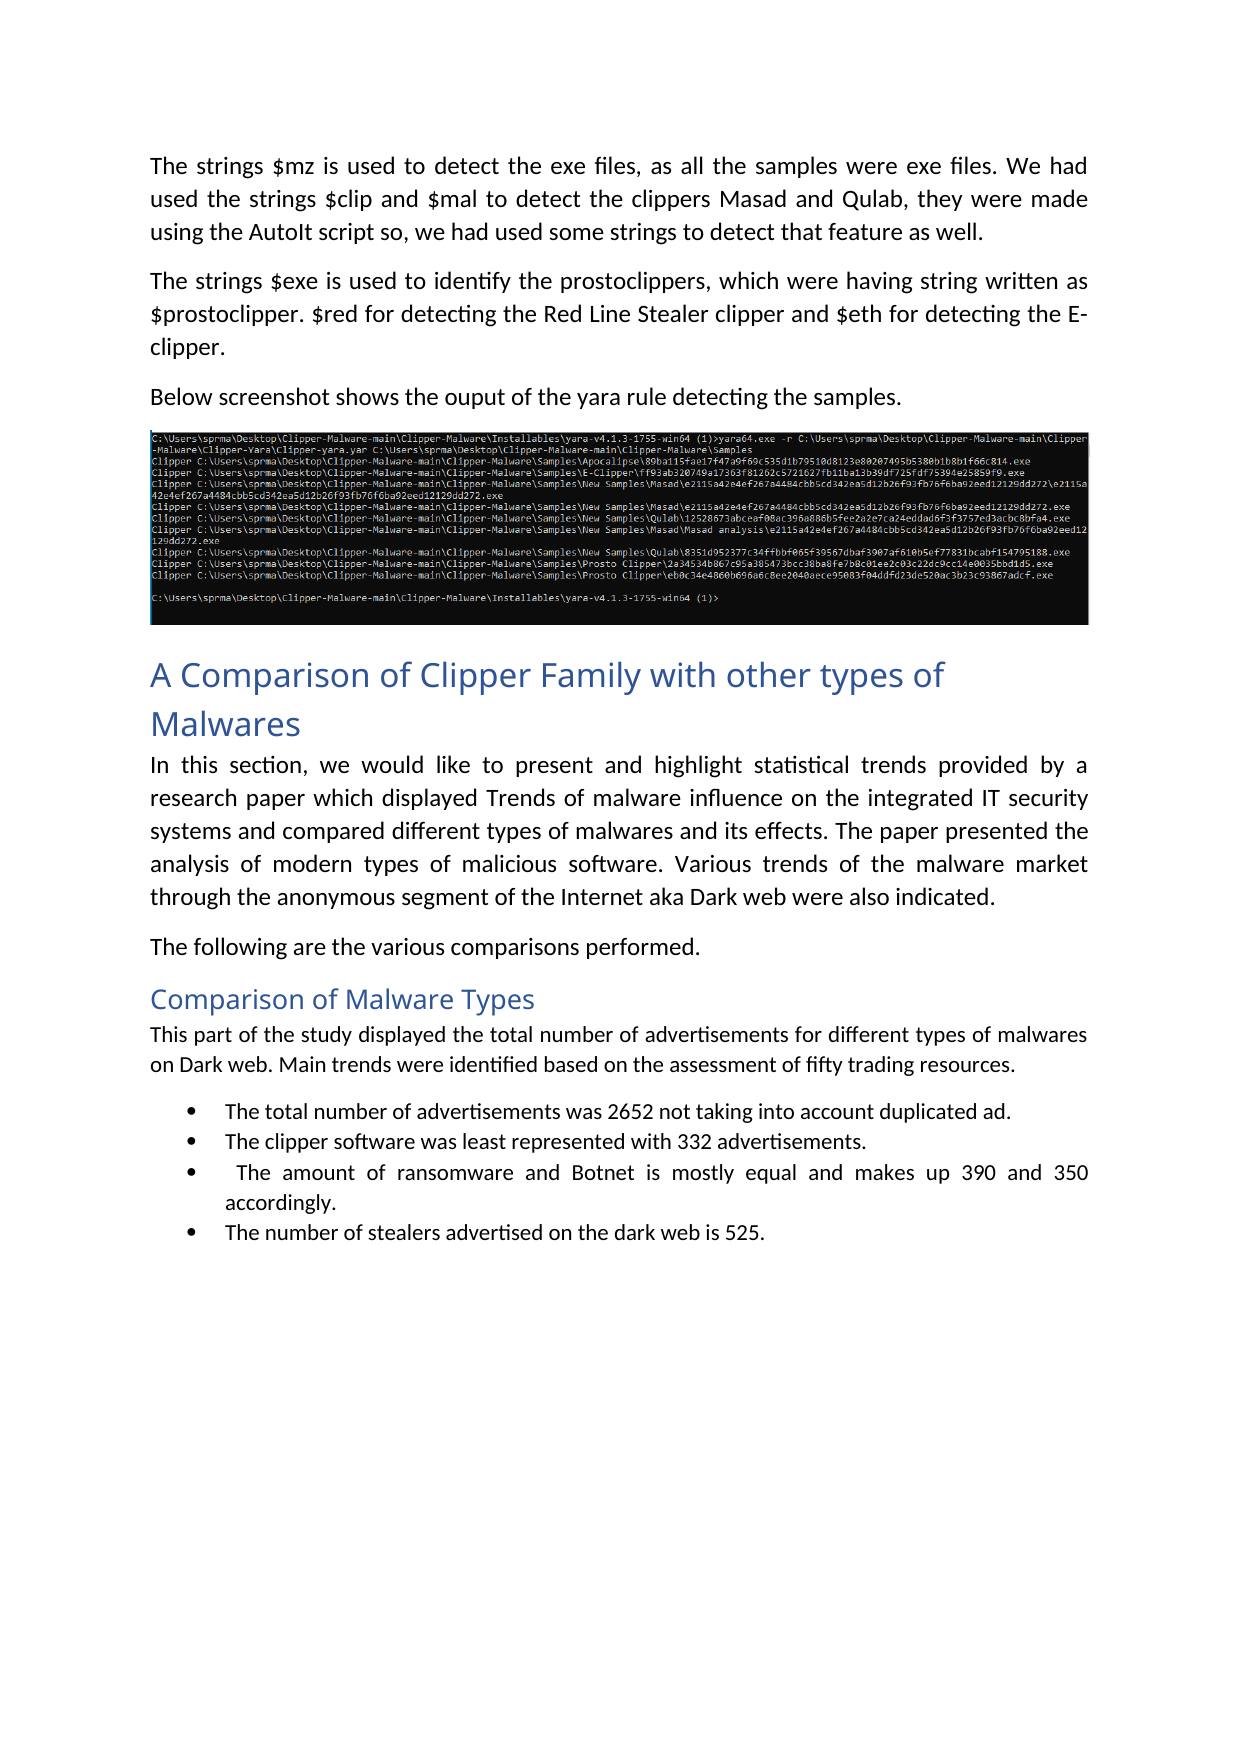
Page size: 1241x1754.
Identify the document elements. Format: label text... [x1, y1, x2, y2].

text This part of the study displayed the total number of advertisements for different types of malwares on Dark web. Main trends were identified based on the assessment of fifty trading resources. [150, 1020, 1090, 1078]
list The amount of ransomware and Botnet is mostly equal and makes up 390 and 350 accordingly. [187, 1158, 1090, 1216]
text The strings $mz is used to detect the exe files, as all the samples were exe files. We had used the strings $clip and $mal to detect the clippers Masad and Qulab, they were made using the AutoIt script so, we had used some strings to detect that feature as well. [150, 150, 1090, 246]
list The total number of advertisements was 2652 not taking into account duplicated ad. [187, 1097, 1090, 1125]
list The clipper software was least represented with 332 advertisements. [187, 1127, 1090, 1155]
text In this section, we would like to present and highlight statistical trends provided by a research paper which displayed Trends of malware influence on the integrated IT security systems and compared different types of malwares and its effects. The paper presented the analysis of modern types of malicious software. Various trends of the malware market through the anonymous segment of the Internet aka Dark web were also indicated. [150, 749, 1090, 912]
text The following are the various comparisons performed. [150, 931, 1090, 961]
text Below screenshot shows the ouput of the yara rule detecting the samples. [150, 381, 1090, 411]
list The number of stealers advertised on the dark web is 525. [187, 1218, 1090, 1246]
subtitle Comparison of Malware Types [150, 980, 1090, 1017]
text The strings $exe is used to identify the prostoclippers, which were having string written as $prostoclipper. $red for detecting the Red Line Stealer clipper and $eth for detecting the E-clipper. [150, 265, 1090, 362]
picture [152, 430, 1091, 625]
subtitle A Comparison of Clipper Family with other types of Malwares [150, 652, 1090, 746]
